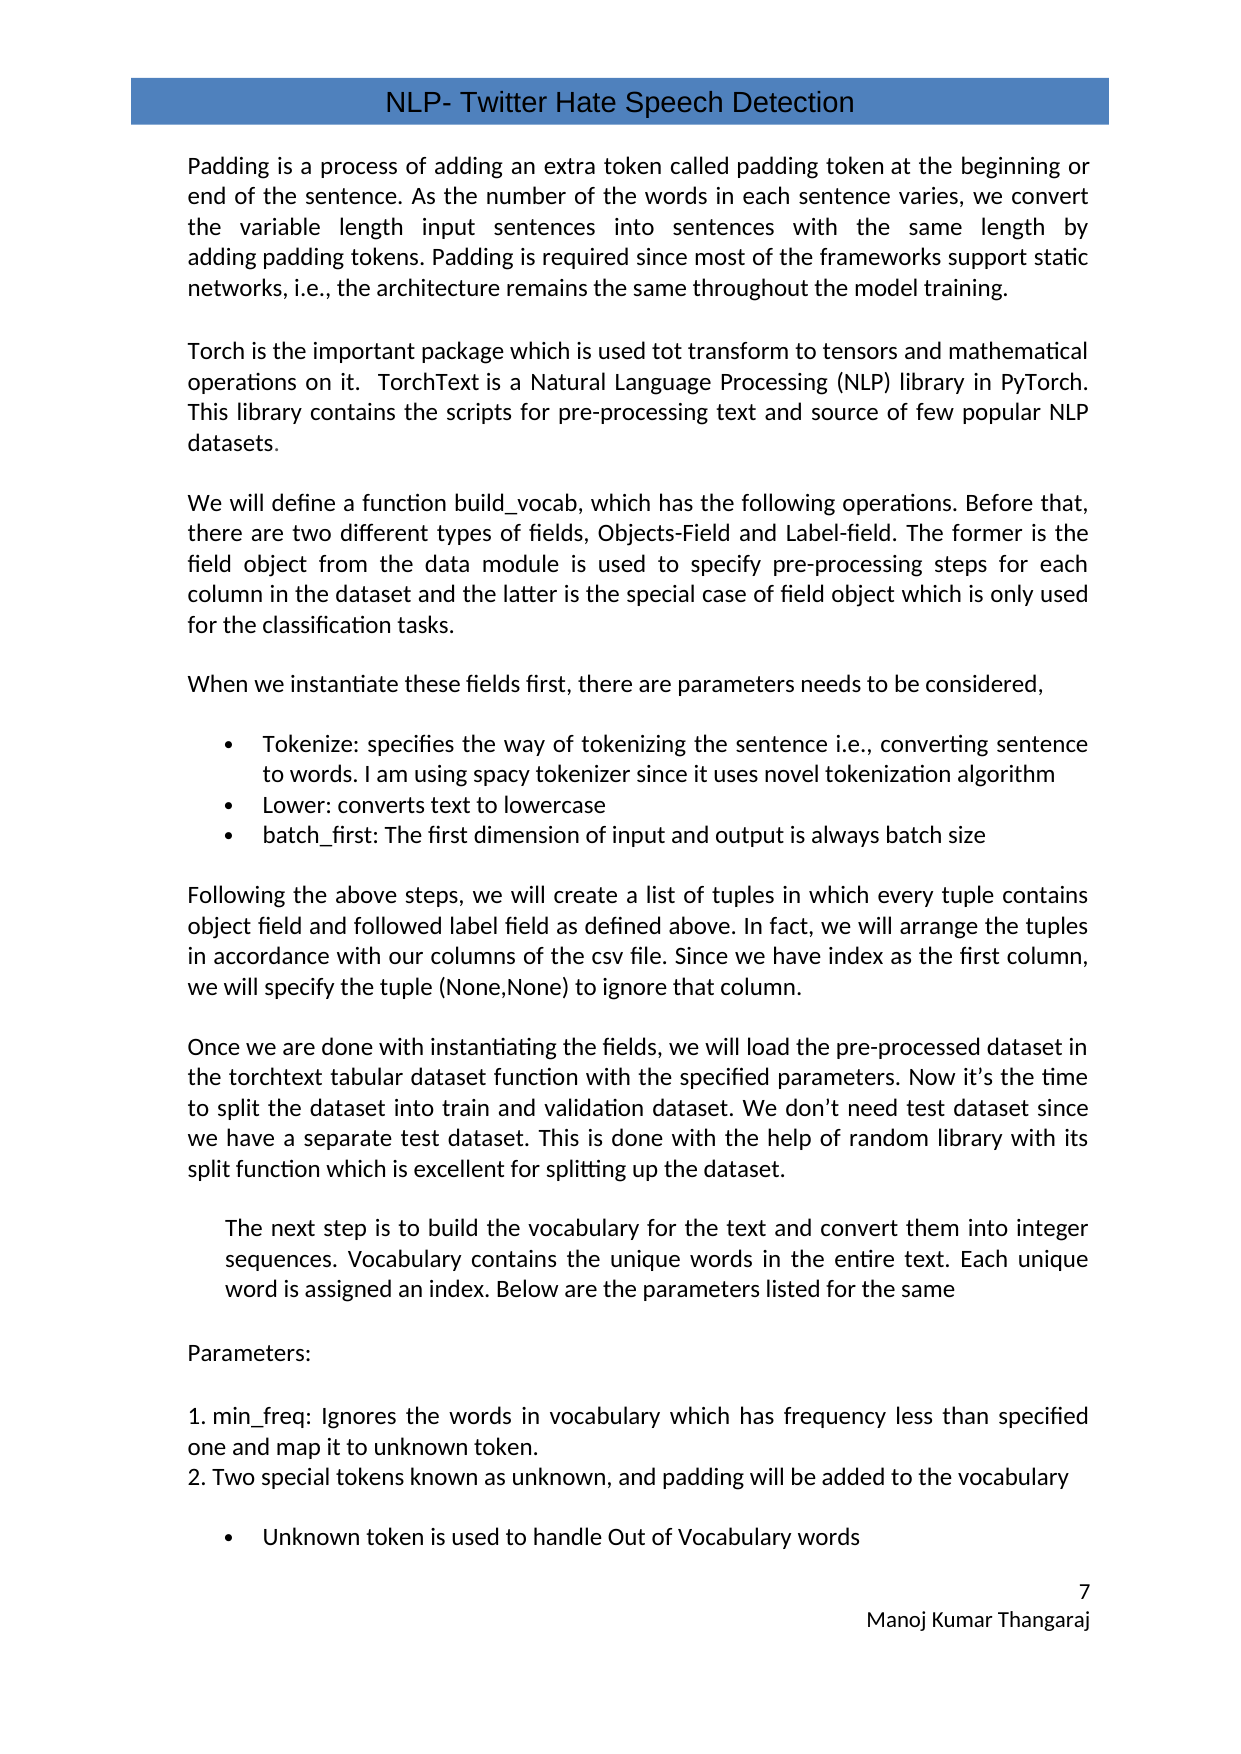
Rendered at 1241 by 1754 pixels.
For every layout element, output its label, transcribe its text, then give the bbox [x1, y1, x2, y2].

text Once we are done with instantiating the fields, we will load the pre-processed dataset in the torchtext tabular dataset function with the specified parameters. Now it’s the time to split the dataset into train and validation dataset. We don’t need test dataset since we have a separate test dataset. This is done with the help of random library with its split function which is excellent for splitting up the dataset. [187, 1031, 1090, 1183]
list Tokenize: specifies the way of tokenizing the sentence i.e., converting sentence to words. I am using spacy tokenizer since it uses novel tokenization algorithm [225, 728, 1090, 789]
text The next step is to build the vocabulary for the text and convert them into integer sequences. Vocabulary contains the unique words in the entire text. Each unique word is assigned an index. Below are the parameters listed for the same [225, 1212, 1090, 1304]
text Following the above steps, we will create a list of tuples in which every tuple contains object field and followed label field as defined above. In fact, we will arrange the tuples in accordance with our columns of the csv file. Since we have index as the first column, we will specify the tuple (None,None) to ignore that column. [187, 879, 1090, 1001]
text Parameters: [187, 1337, 1090, 1367]
list batch_first: The first dimension of input and output is always batch size [225, 820, 1090, 850]
list Unknown token is used to handle Out of Vocabulary words [225, 1521, 1090, 1551]
text Torch is the important package which is used tot transform to tensors and mathematical operations on it. TorchText is a Natural Language Processing (NLP) library in PyTorch. This library contains the scripts for pre-processing text and source of few popular NLP datasets. [187, 335, 1090, 457]
text 1. min_freq: Ignores the words in vocabulary which has frequency less than specified one and map it to unknown token. [187, 1400, 1090, 1461]
text Padding is a process of adding an extra token called padding token at the beginning or end of the sentence. As the number of the words in each sentence varies, we convert the variable length input sentences into sentences with the same length by adding padding tokens. Padding is required since most of the frameworks support static networks, i.e., the architecture remains the same throughout the model training. [187, 150, 1090, 303]
text We will define a function build_vocab, which has the following operations. Before that, there are two different types of fields, Objects-Field and Label-field. The former is the field object from the data module is used to specify pre-processing steps for each column in the dataset and the latter is the special case of field object which is only used for the classification tasks. [187, 487, 1090, 639]
text 2. Two special tokens known as unknown, and padding will be added to the vocabulary [187, 1461, 1090, 1492]
list Lower: converts text to lowercase [225, 789, 1090, 820]
text When we instantiate these fields first, there are parameters needs to be considered, [187, 668, 1090, 699]
